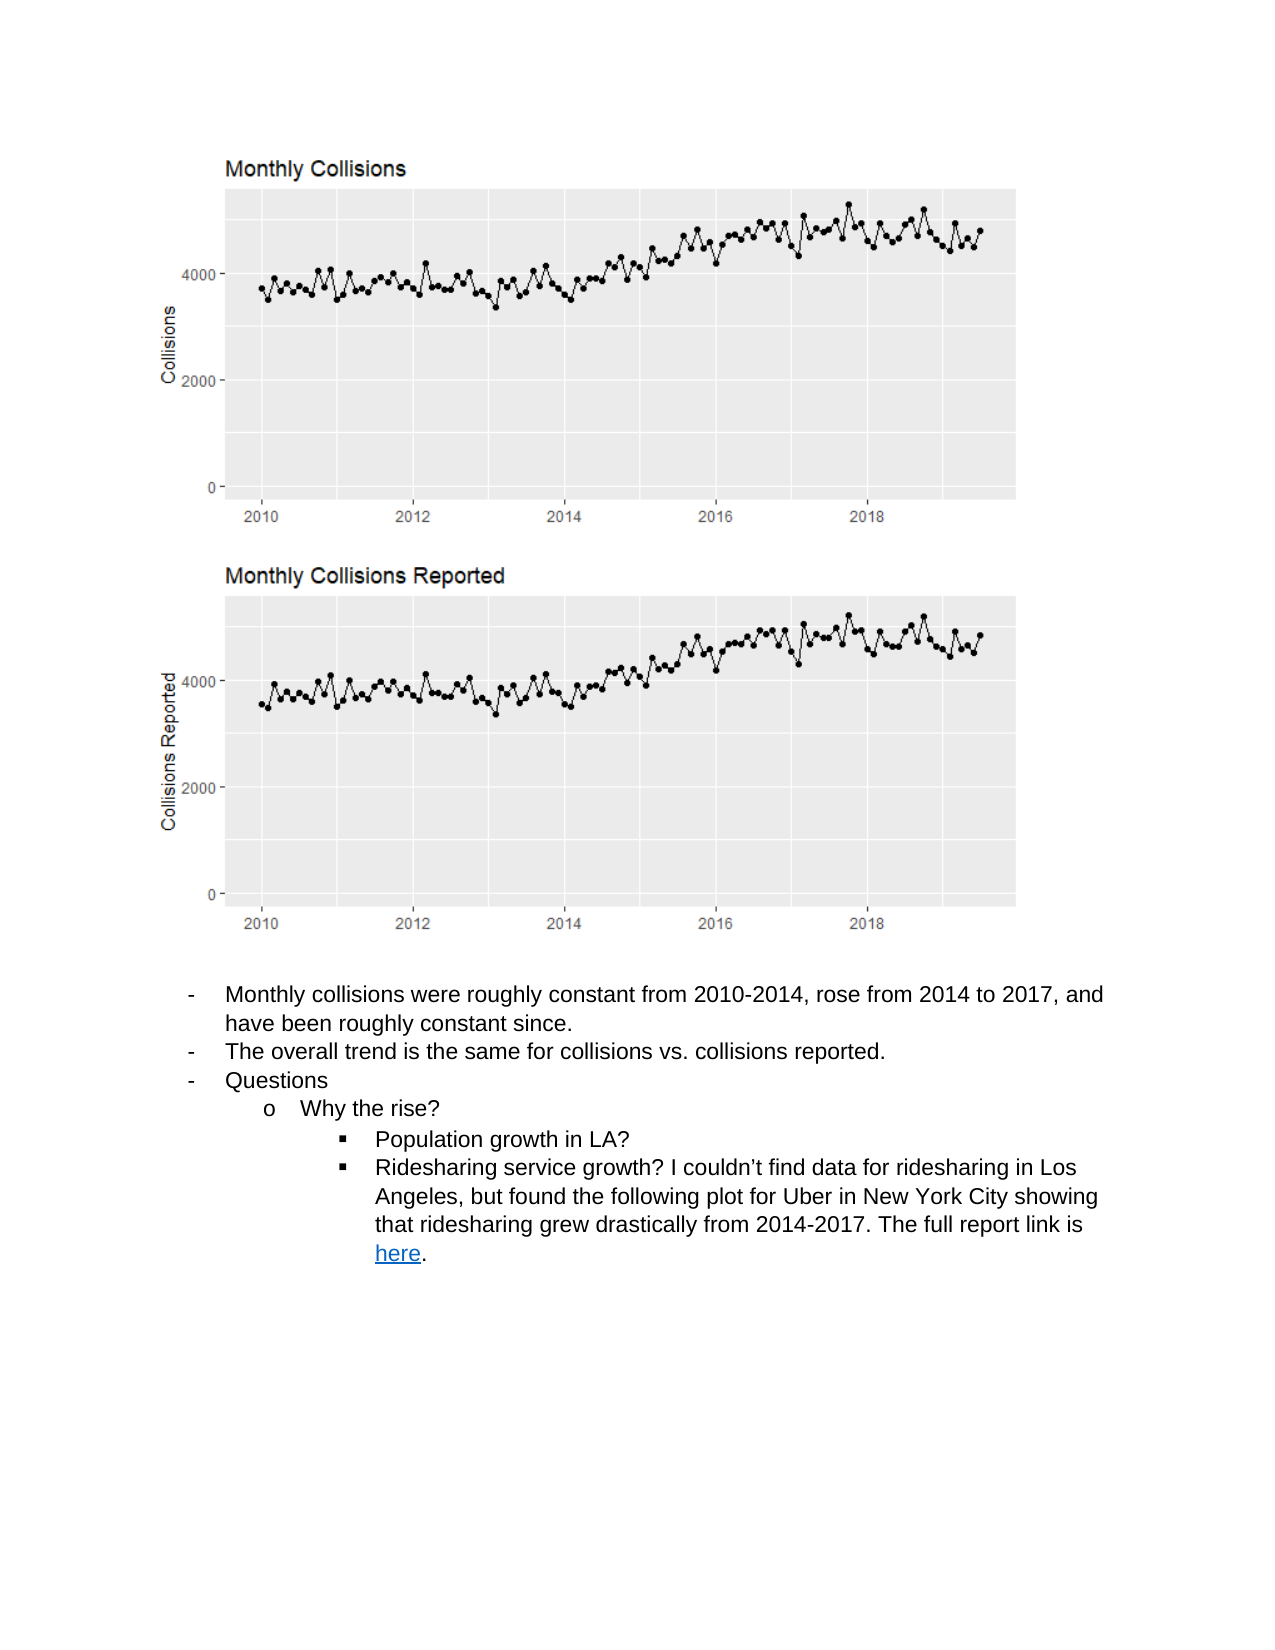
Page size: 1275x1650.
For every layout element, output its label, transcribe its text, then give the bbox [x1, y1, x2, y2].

list Population growth in LA? [337, 1126, 1125, 1152]
list Ridesharing service growth? I couldn’t find data for ridesharing in Los Angeles, but found the following plot for Uber in New York City showing that ridesharing grew drastically from 2014-2017. The full report link is here. [337, 1154, 1125, 1266]
list Questions [187, 1067, 1125, 1093]
list Why the rise? [262, 1095, 1125, 1123]
list Monthly collisions were roughly constant from 2010-2014, rose from 2014 to 2017, and have been roughly constant since. [187, 981, 1125, 1036]
picture [150, 150, 1025, 963]
list The overall trend is the same for collisions vs. collisions reported. [187, 1038, 1125, 1065]
